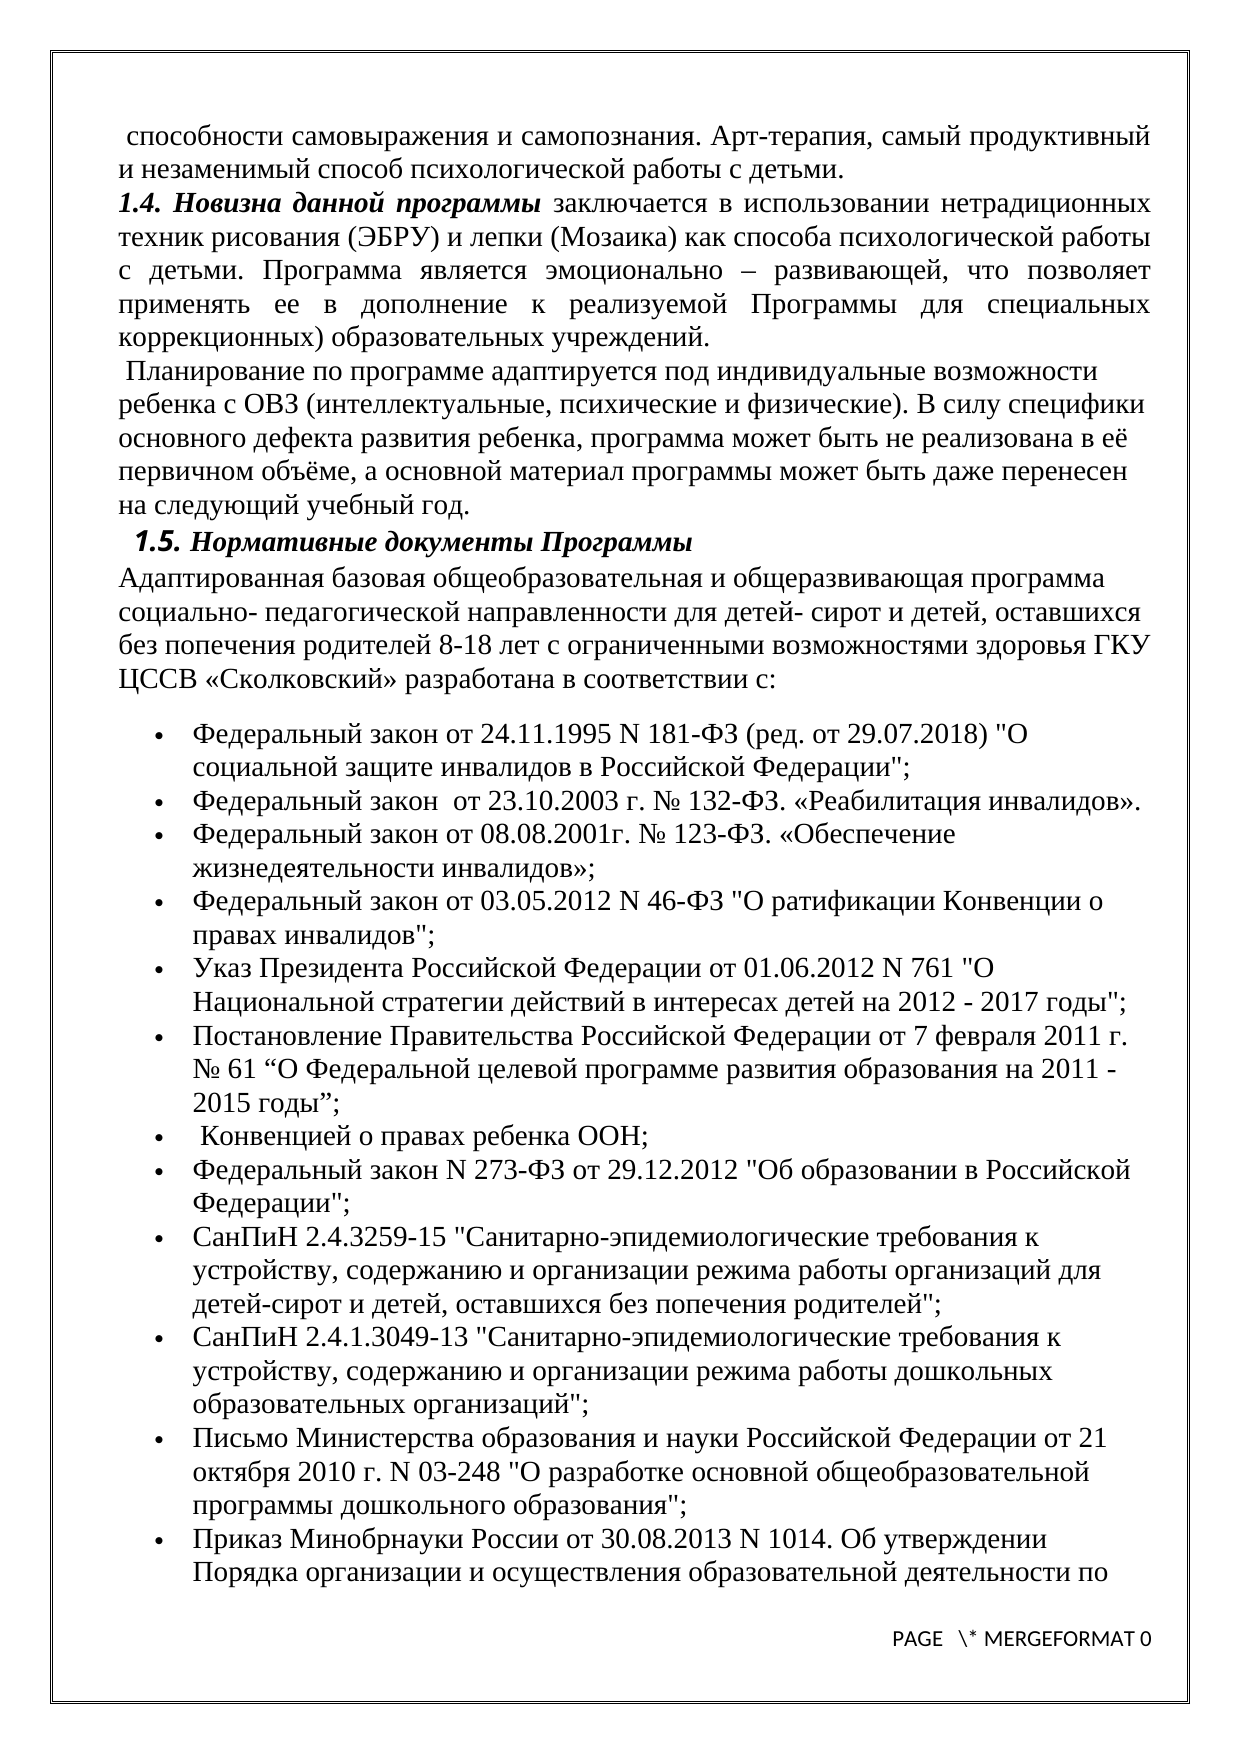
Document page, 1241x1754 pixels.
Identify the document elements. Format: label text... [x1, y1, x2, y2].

list Федеральный закон от 23.10.2003 г. № 132-ФЗ. «Реабилитация инвалидов». [155, 783, 1152, 816]
list Письмо Министерства образования и науки Российской Федерации от 21 октября 2010 г. N 03-248 "О разработке основной общеобразовательной программы дошкольного образования"; [155, 1420, 1152, 1521]
text 1.5. Нормативные документы Программы [118, 521, 1152, 560]
text Адаптированная базовая общеобразовательная и общеразвивающая программа социально- педагогической направленности для детей- сирот и детей, оставшихся без попечения родителей 8-18 лет с ограниченными возможностями здоровья ГКУ ЦССВ «Сколковский» разработана в соответствии с: [118, 560, 1152, 694]
list Федеральный закон от 24.11.1995 N 181-ФЗ (ред. от 29.07.2018) "О социальной защите инвалидов в Российской Федерации"; [155, 716, 1152, 783]
list СанПиН 2.4.3259-15 "Санитарно-эпидемиологические требования к устройству, содержанию и организации режима работы организаций для детей-сирот и детей, оставшихся без попечения родителей"; [155, 1219, 1152, 1319]
list Федеральный закон от 08.08.2001г. № 123-ФЗ. «Обеспечение жизнедеятельности инвалидов»; [155, 816, 1152, 883]
list СанПиН 2.4.1.3049-13 "Санитарно-эпидемиологические требования к устройству, содержанию и организации режима работы дошкольных образовательных организаций"; [155, 1319, 1152, 1420]
list Указ Президента Российской Федерации от 01.06.2012 N 761 "О Национальной стратегии действий в интересах детей на 2012 - 2017 годы"; [155, 951, 1152, 1018]
list Федеральный закон N 273-ФЗ от 29.12.2012 "Об образовании в Российской Федерации"; [155, 1152, 1152, 1219]
list Постановление Правительства Российской Федерации от 7 февраля 2011 г. № 61 “О Федеральной целевой программе развития образования на 2011 - 2015 годы”; [155, 1018, 1152, 1118]
text Планирование по программе адаптируется под индивидуальные возможности ребенка с ОВЗ (интеллектуальные, психические и физические). В силу специфики основного дефекта развития ребенка, программа может быть не реализована в её первичном объёме, а основной материал программы может быть даже перенесен на следующий учебный год. [118, 353, 1152, 521]
text 1.4. Новизна данной программы заключается в использовании нетрадиционных техник рисования (ЭБРУ) и лепки (Мозаика) как способа психологической работы с детьми. Программа является эмоционально – развивающей, что позволяет применять ее в дополнение к реализуемой Программы для специальных коррекционных) образовательных учреждений. [118, 185, 1152, 353]
list Федеральный закон от 03.05.2012 N 46-ФЗ "О ратификации Конвенции о правах инвалидов"; [155, 883, 1152, 951]
text способности самовыражения и самопознания. Арт-терапия, самый продуктивный и незаменимый способ психологической работы с детьми. [118, 118, 1152, 185]
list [155, 1521, 1152, 1588]
list Конвенцией о правах ребенка ООН; [155, 1118, 1152, 1152]
